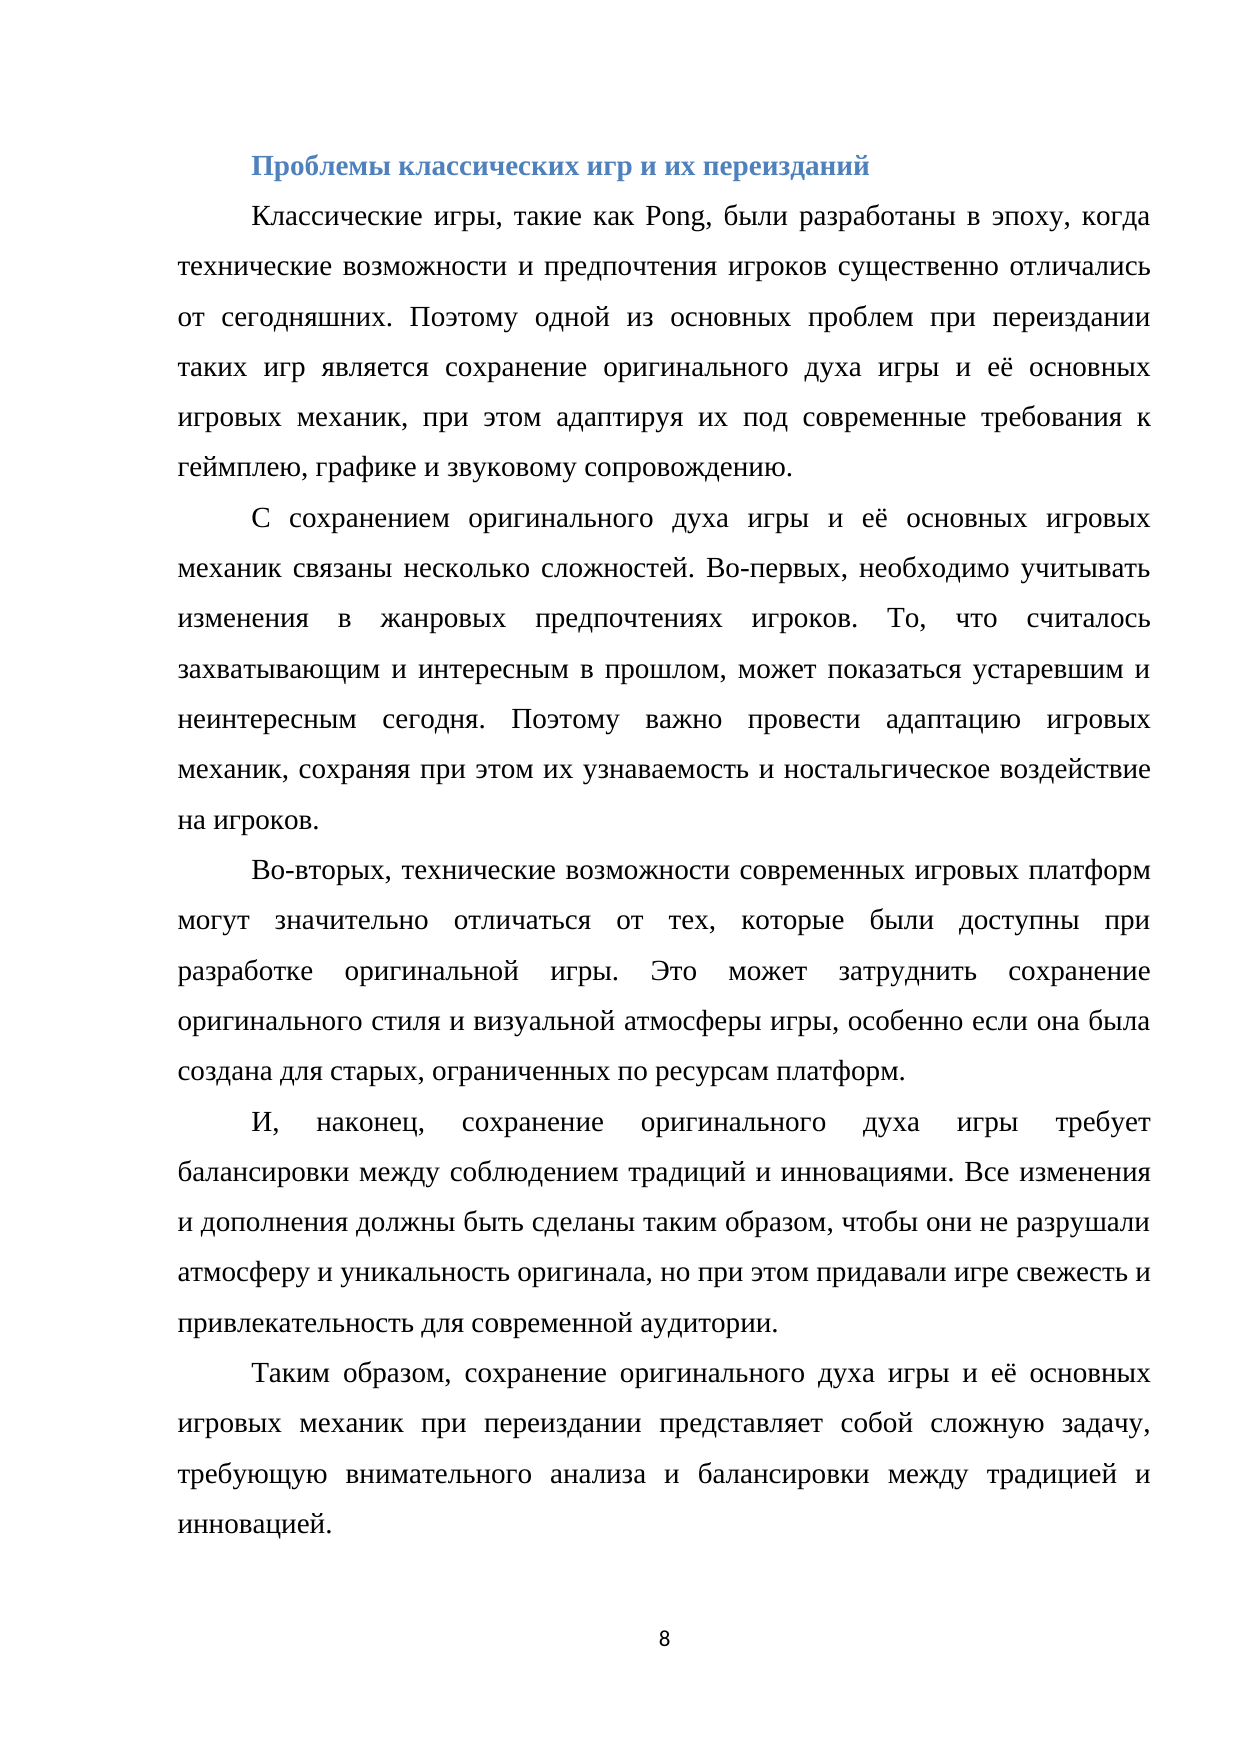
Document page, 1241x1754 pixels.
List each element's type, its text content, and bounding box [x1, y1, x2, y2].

subtitle Проблемы классических игр и их переизданий [177, 148, 1152, 181]
text Во-вторых, технические возможности современных игровых платформ могут значительно отличаться от тех, которые были доступны при разработке оригинальной игры. Это может затруднить сохранение оригинального стиля и визуальной атмосферы игры, особенно если она была создана для старых, ограниченных по ресурсам платформ. [177, 852, 1152, 1087]
text Классические игры, такие как Pong, были разработаны в эпоху, когда технические возможности и предпочтения игроков существенно отличались от сегодняшних. Поэтому одной из основных проблем при переиздании таких игр является сохранение оригинального духа игры и её основных игровых механик, при этом адаптируя их под современные требования к геймплею, графике и звуковому сопровождению. [177, 198, 1152, 483]
text С сохранением оригинального духа игры и её основных игровых механик связаны несколько сложностей. Во-первых, необходимо учитывать изменения в жанровых предпочтениях игроков. То, что считалось захватывающим и интересным в прошлом, может показаться устаревшим и неинтересным сегодня. Поэтому важно провести адаптацию игровых механик, сохраняя при этом их узнаваемость и ностальгическое воздействие на игроков. [177, 500, 1152, 835]
text И, наконец, сохранение оригинального духа игры требует балансировки между соблюдением традиций и инновациями. Все изменения и дополнения должны быть сделаны таким образом, чтобы они не разрушали атмосферу и уникальность оригинала, но при этом придавали игре свежесть и привлекательность для современной аудитории. [177, 1104, 1152, 1338]
text Таким образом, сохранение оригинального духа игры и её основных игровых механик при переиздании представляет собой сложную задачу, требующую внимательного анализа и балансировки между традицией и инновацией. [177, 1355, 1152, 1540]
